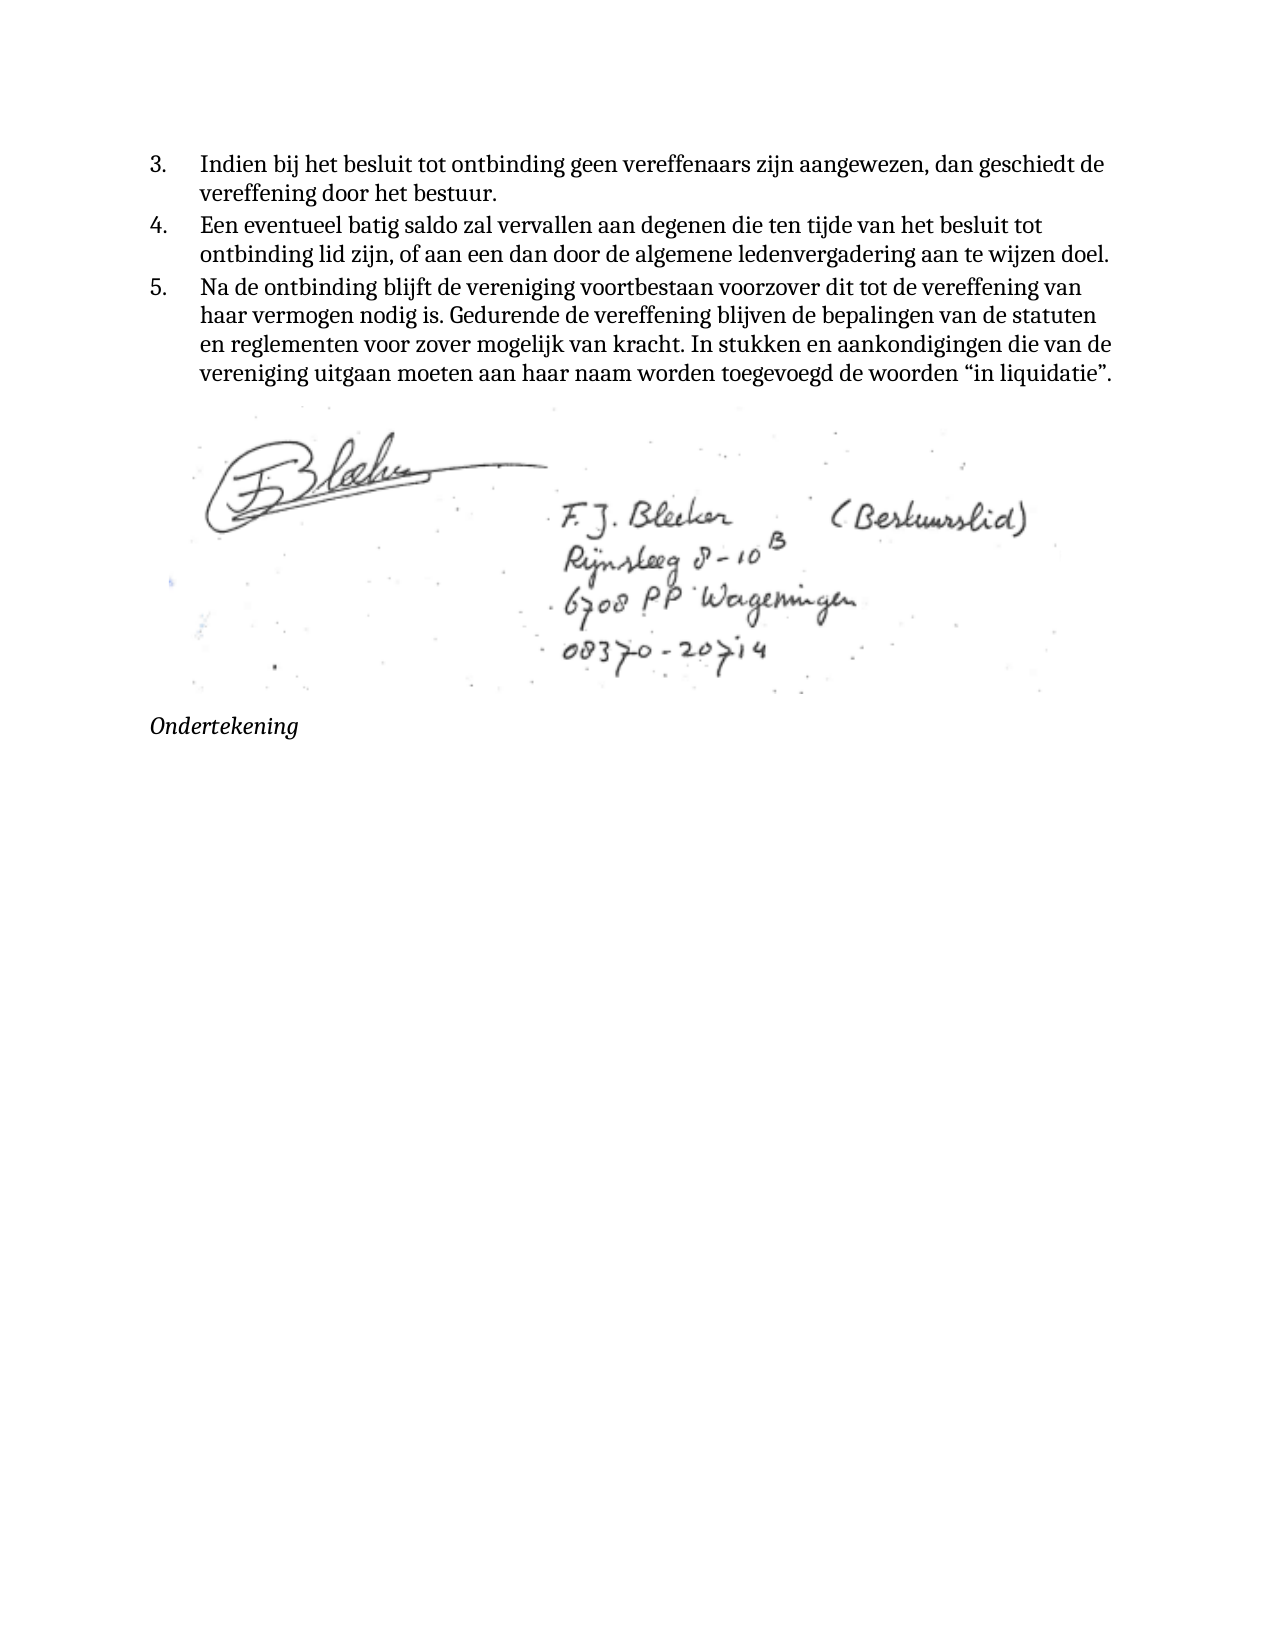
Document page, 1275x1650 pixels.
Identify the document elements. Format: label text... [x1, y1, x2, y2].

list Na de ontbinding blijft de vereniging voortbestaan voorzover dit tot de vereffening van haar vermogen nodig is. Gedurende de vereffening blijven de bepalingen van de statuten en reglementen voor zover mogelijk van kracht. In stukken en aankondigingen die van de vereniging uitgaan moeten aan haar naam worden toegevoegd de woorden “in liquidatie”. [150, 272, 1125, 387]
list Een eventueel batig saldo zal vervallen aan degenen die ten tijde van het besluit tot ontbinding lid zijn, of aan een dan door de algemene ledenvergadering aan te wijzen doel. [150, 211, 1125, 269]
list Indien bij het besluit tot ontbinding geen vereffenaars zijn aangewezen, dan geschiedt de vereffening door het bestuur. [150, 150, 1125, 207]
text Ondertekening [150, 712, 1125, 741]
picture [168, 406, 1062, 694]
